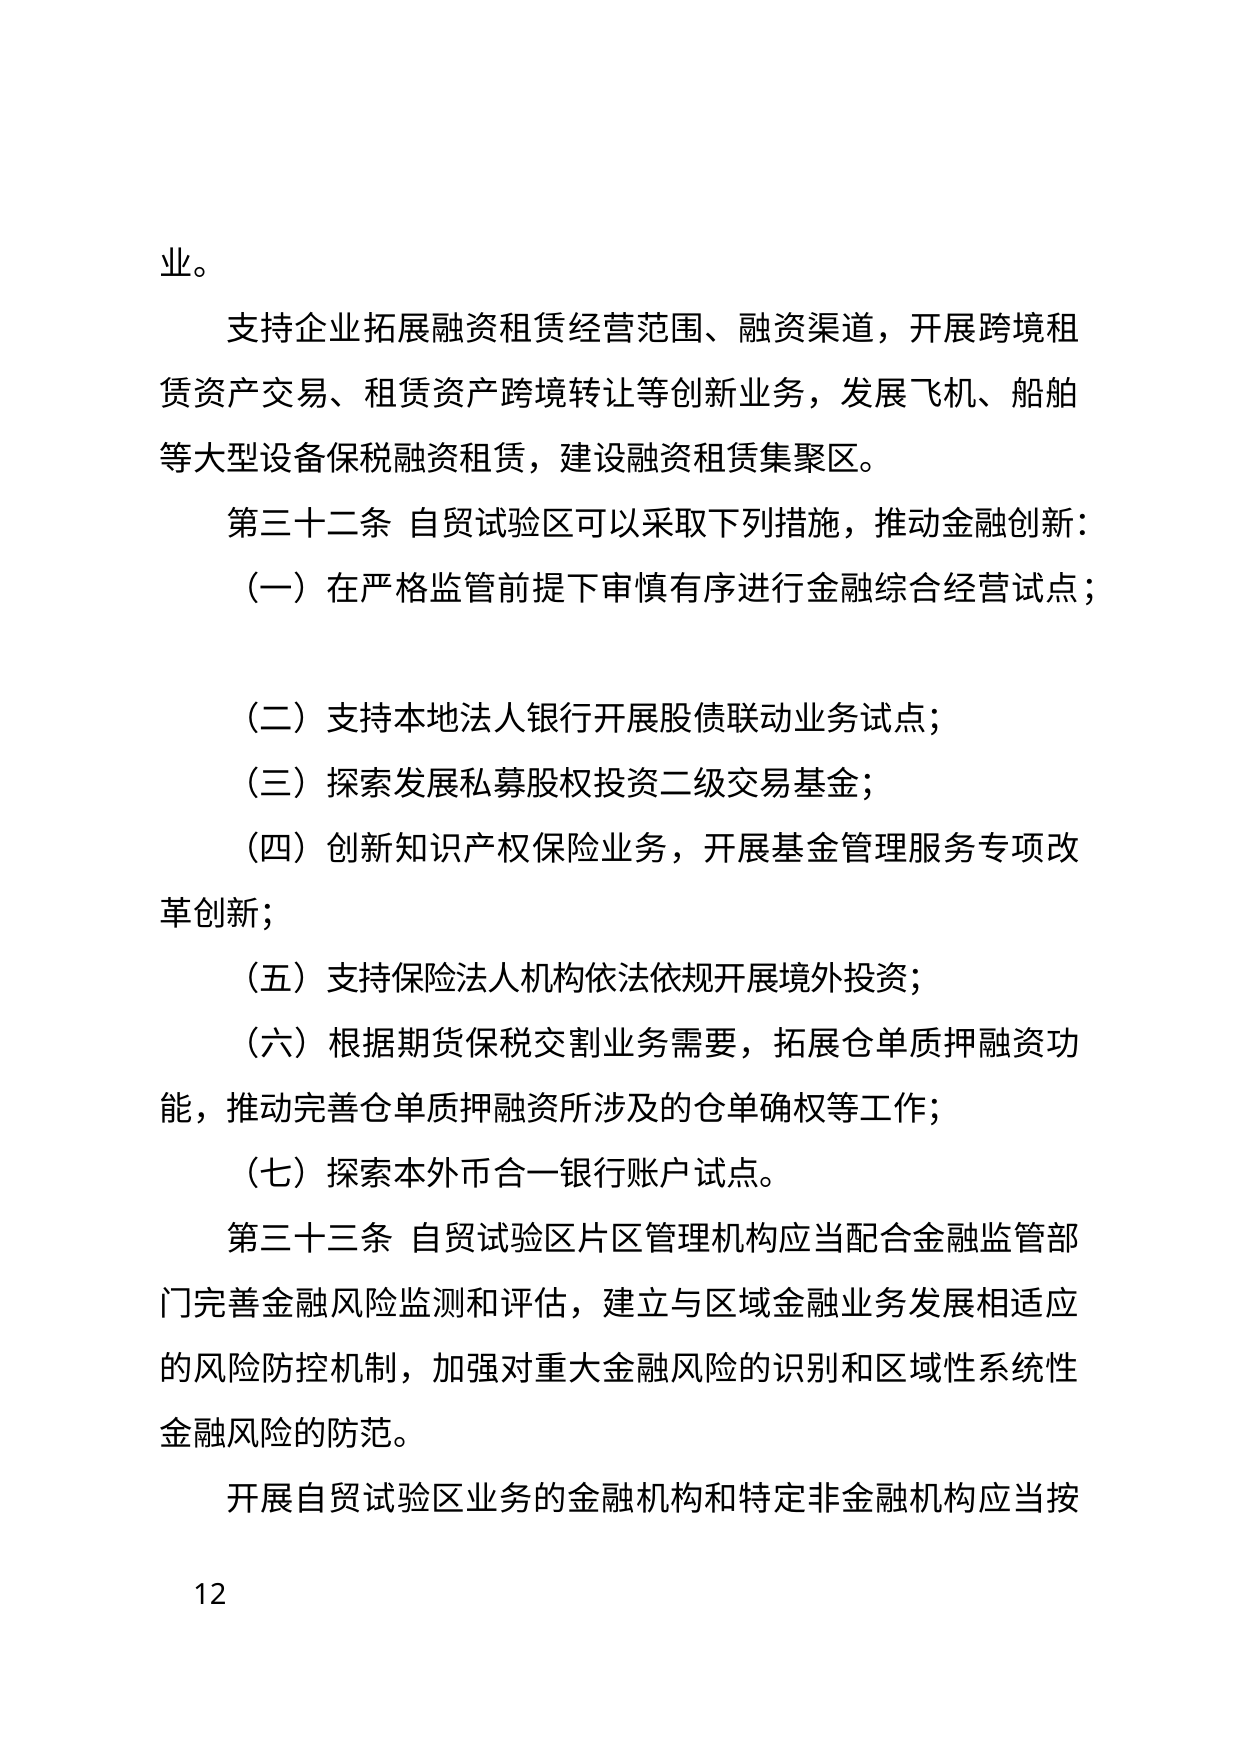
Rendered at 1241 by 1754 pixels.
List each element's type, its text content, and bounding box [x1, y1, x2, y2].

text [159, 228, 1081, 293]
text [159, 1463, 1081, 1528]
list 创新知识产权保险业务，开展基金管理服务专项改革创新； [159, 813, 1081, 943]
text 支持企业拓展融资租赁经营范围、融资渠道，开展跨境租赁资产交易、租赁资产跨境转让等创新业务，发展飞机、船舶等大型设备保税融资租赁，建设融资租赁集聚区。 [159, 293, 1081, 488]
text （五）支持保险法人机构依法依规开展境外投资； [159, 943, 1081, 1008]
text 第三十二条 自贸试验区可以采取下列措施，推动金融创新： [159, 488, 1081, 553]
text （六）根据期货保税交割业务需要，拓展仓单质押融资功能，推动完善仓单质押融资所涉及的仓单确权等工作； [159, 1008, 1081, 1138]
list 探索发展私募股权投资二级交易基金； [159, 748, 1081, 813]
text （七）探索本外币合一银行账户试点。 [159, 1138, 1081, 1203]
list 支持本地法人银行开展股债联动业务试点； [159, 683, 1081, 748]
text 第三十三条 自贸试验区片区管理机构应当配合金融监管部门完善金融风险监测和评估，建立与区域金融业务发展相适应的风险防控机制，加强对重大金融风险的识别和区域性系统性金融风险的防范。 [159, 1203, 1081, 1463]
list 在严格监管前提下审慎有序进行金融综合经营试点； [159, 553, 1081, 683]
